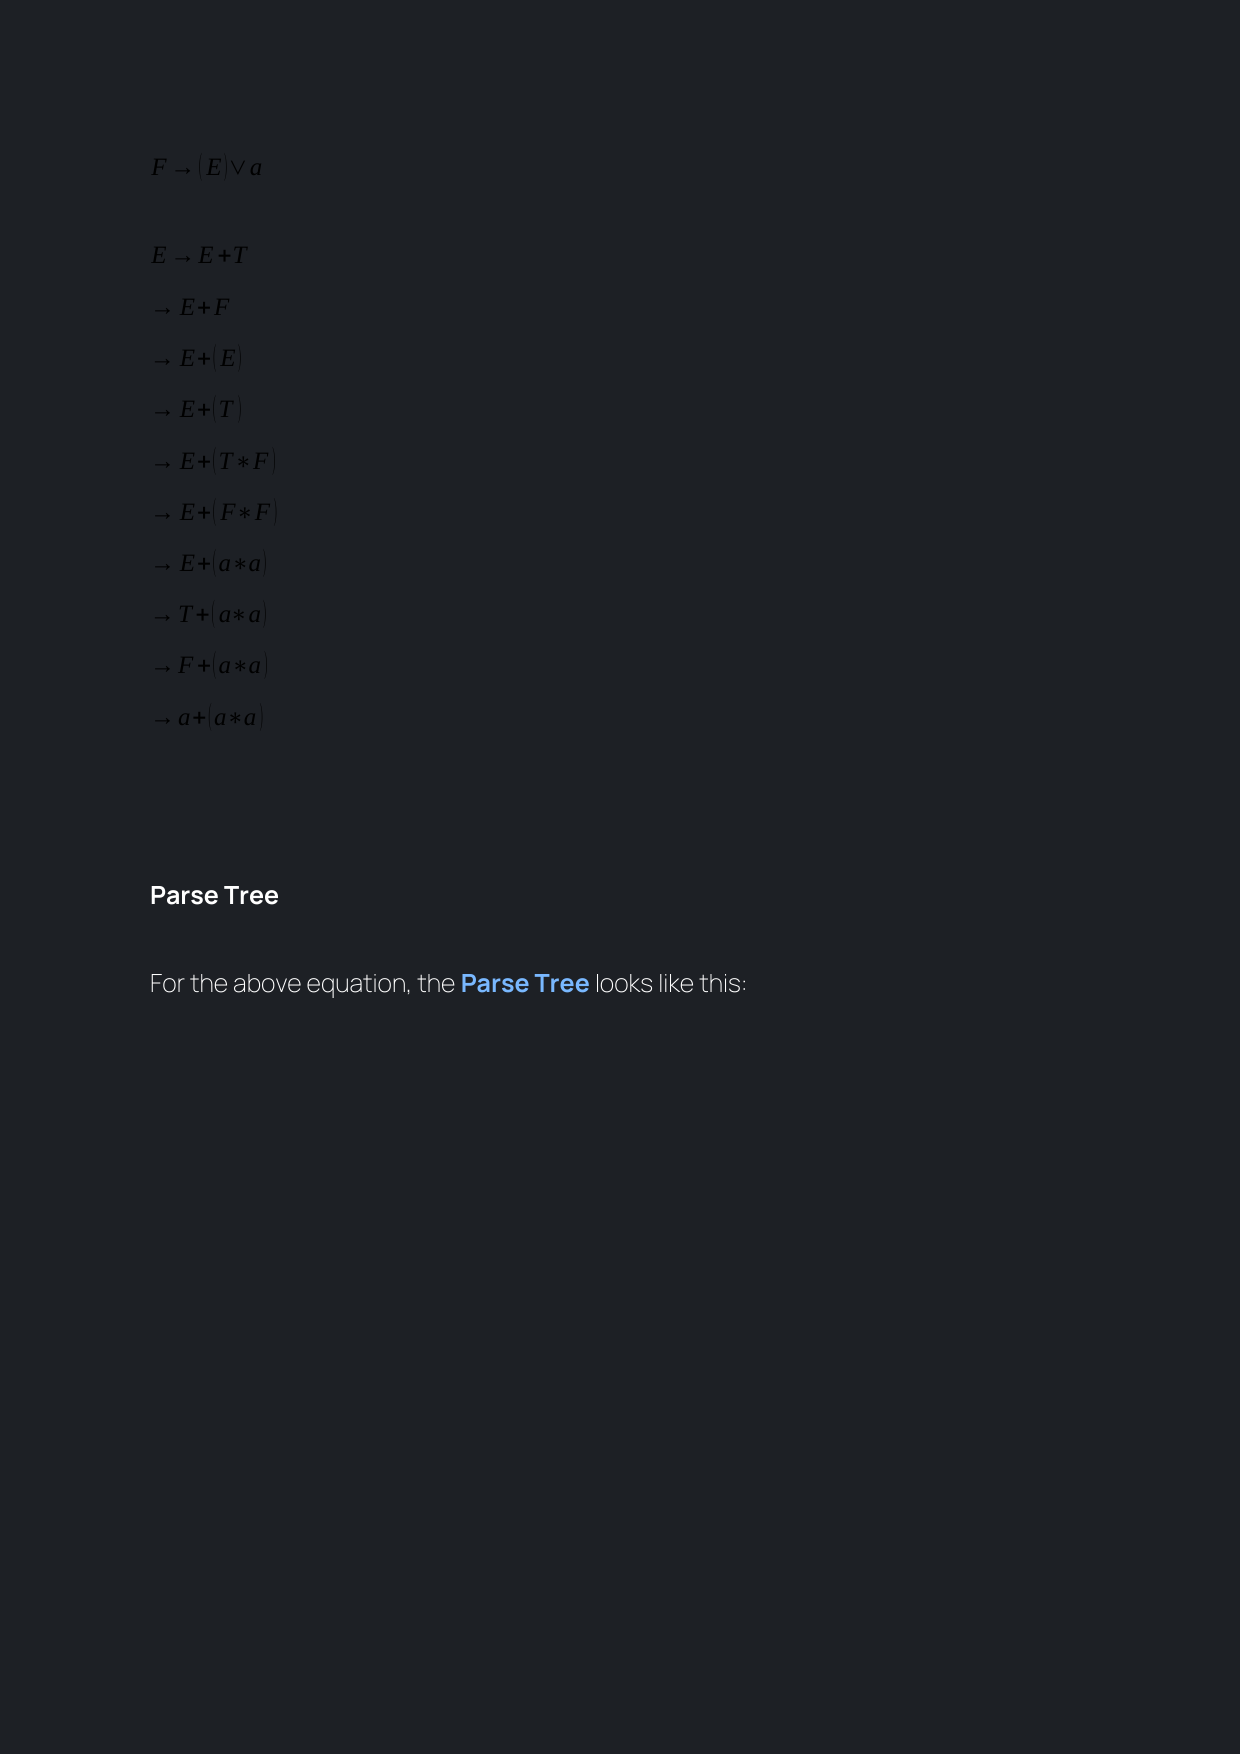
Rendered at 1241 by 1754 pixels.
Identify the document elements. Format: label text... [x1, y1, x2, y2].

text For the above equation, the Parse Tree looks like this: [150, 966, 1090, 1000]
subtitle Parse Tree [150, 877, 1090, 912]
